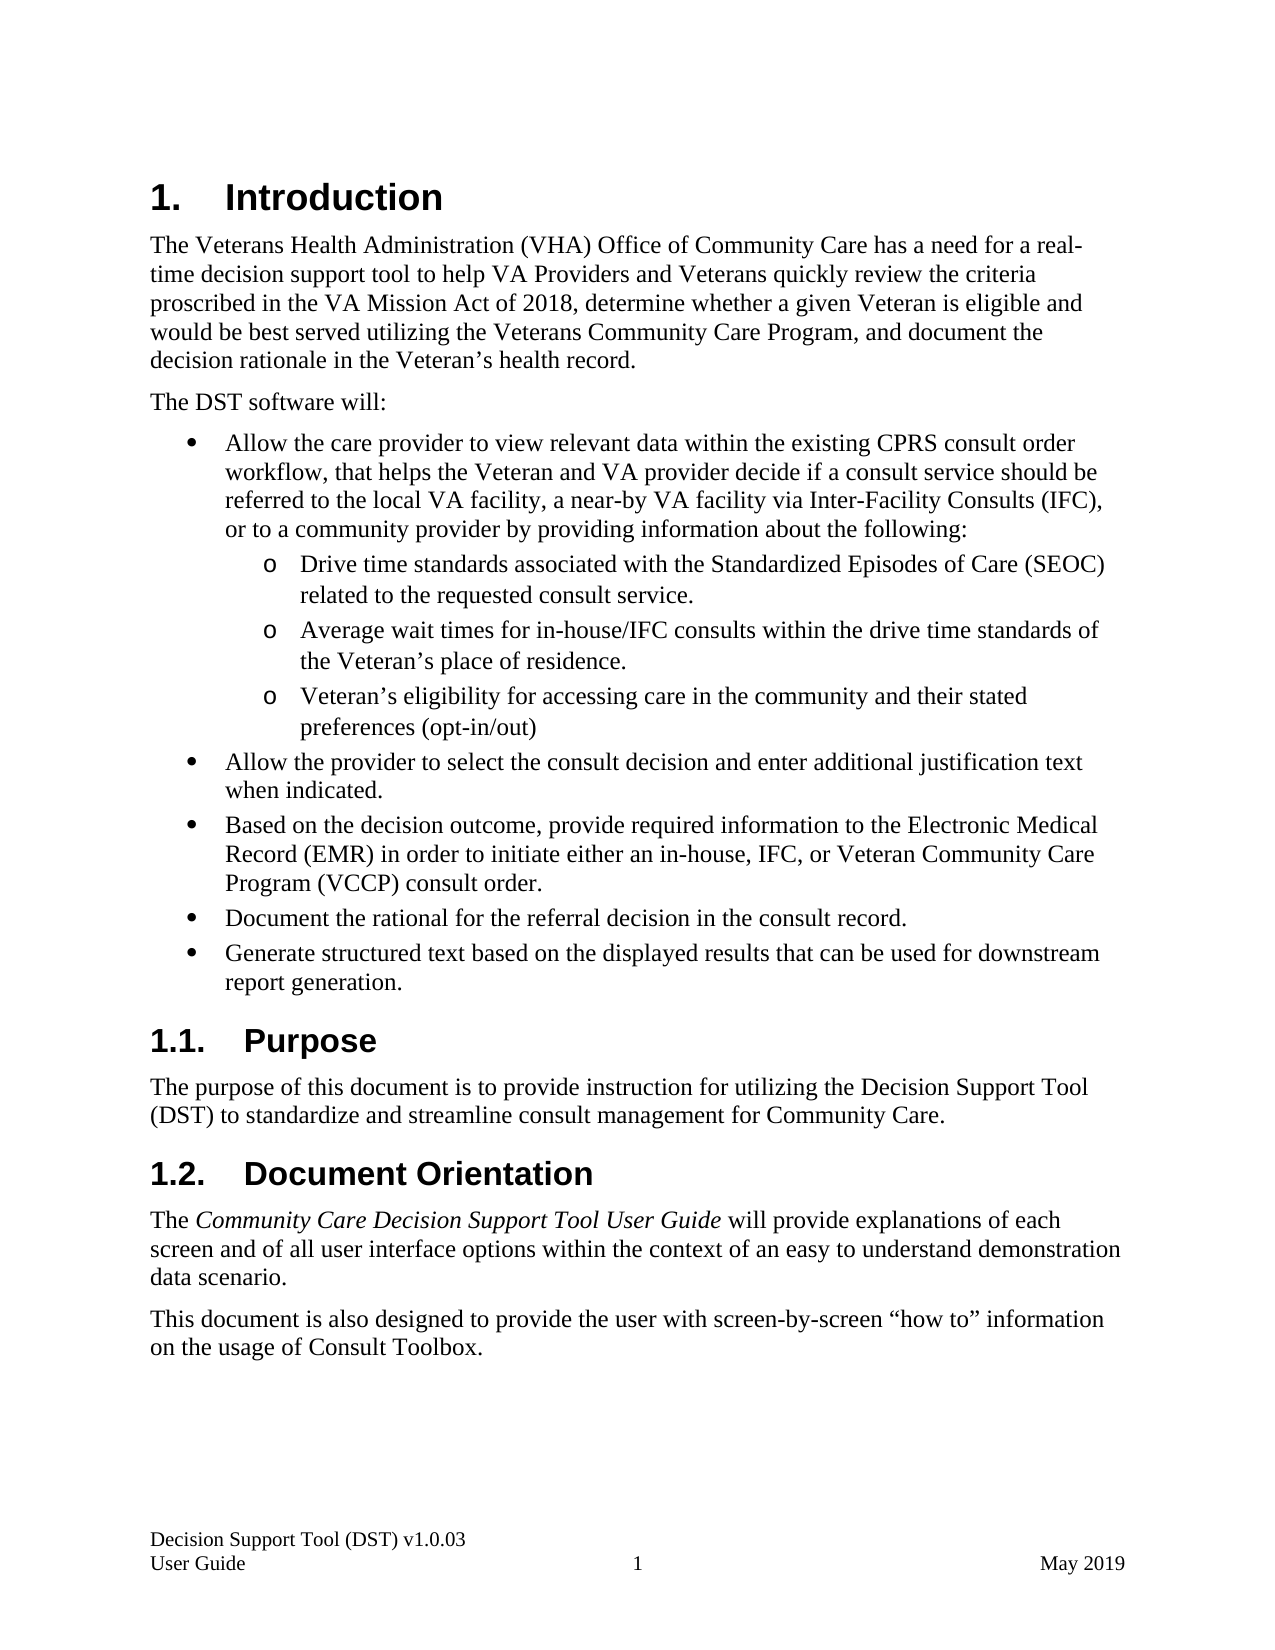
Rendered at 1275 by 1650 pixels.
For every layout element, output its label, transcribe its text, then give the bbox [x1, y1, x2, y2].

text Based on the decision outcome, provide required information to the Electronic Medical Record (EMR) in order to initiate either an in-house, IFC, or Veteran Community Care Program (VCCP) consult order. [187, 811, 1125, 897]
subtitle Purpose [150, 1021, 1125, 1059]
text Document the rational for the referral decision in the consult record. [187, 903, 1125, 932]
subtitle Document Orientation [150, 1154, 1125, 1192]
text This document is also designed to provide the user with screen-by-screen “how to” information on the usage of Consult Toolbox. [150, 1304, 1125, 1361]
list Veteran’s eligibility for accessing care in the community and their stated preferences (opt-in/out) [262, 681, 1125, 741]
list Average wait times for in-house/IFC consults within the drive time standards of the Veteran’s place of residence. [262, 615, 1125, 675]
subtitle Introduction [150, 175, 1125, 218]
text Allow the care provider to view relevant data within the existing CPRS consult order workflow, that helps the Veteran and VA provider decide if a consult service should be referred to the local VA facility, a near-by VA facility via Inter-Facility Consults (IFC), or to a community provider by providing information about the following: [187, 428, 1125, 543]
text The DST software will: [150, 387, 1125, 416]
text The Veterans Health Administration (VHA) Office of Community Care has a need for a real-time decision support tool to help VA Providers and Veterans quickly review the criteria proscribed in the VA Mission Act of 2018, determine whether a given Veteran is eligible and would be best served utilizing the Veterans Community Care Program, and document the decision rationale in the Veteran’s health record. [150, 231, 1125, 374]
text The purpose of this document is to provide instruction for utilizing the Decision Support Tool (DST) to standardize and streamline consult management for Community Care. [150, 1072, 1125, 1129]
text Allow the provider to select the consult decision and enter additional justification text when indicated. [187, 747, 1125, 804]
text The Community Care Decision Support Tool User Guide will provide explanations of each screen and of all user interface options within the context of an easy to understand demonstration data scenario. [150, 1205, 1125, 1291]
text Generate structured text based on the displayed results that can be used for downstream report generation. [187, 938, 1125, 996]
list Drive time standards associated with the Standardized Episodes of Care (SEOC) related to the requested consult service. [262, 549, 1125, 609]
